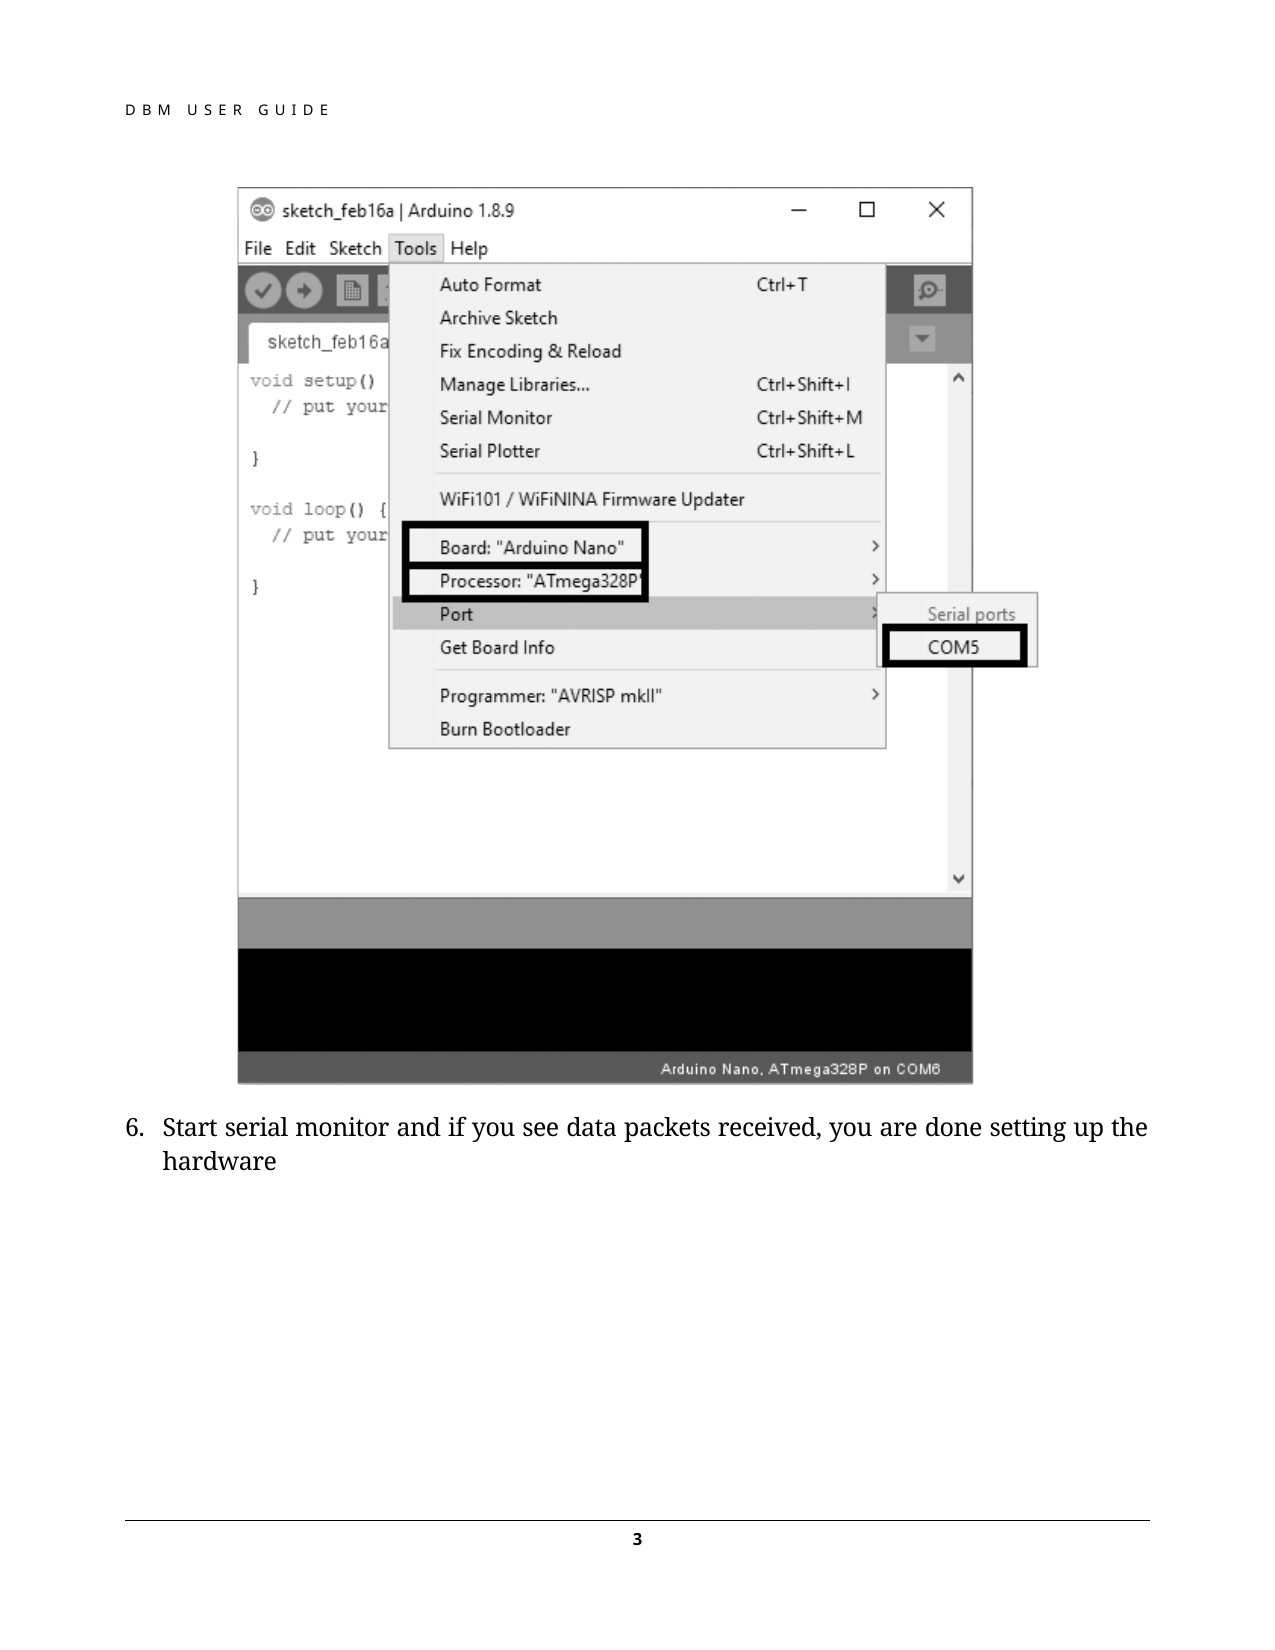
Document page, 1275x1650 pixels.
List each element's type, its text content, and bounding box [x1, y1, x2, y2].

picture [237, 187, 1039, 1085]
list Start serial monitor and if you see data packets received, you are done setting up the hardware [125, 1109, 1150, 1177]
